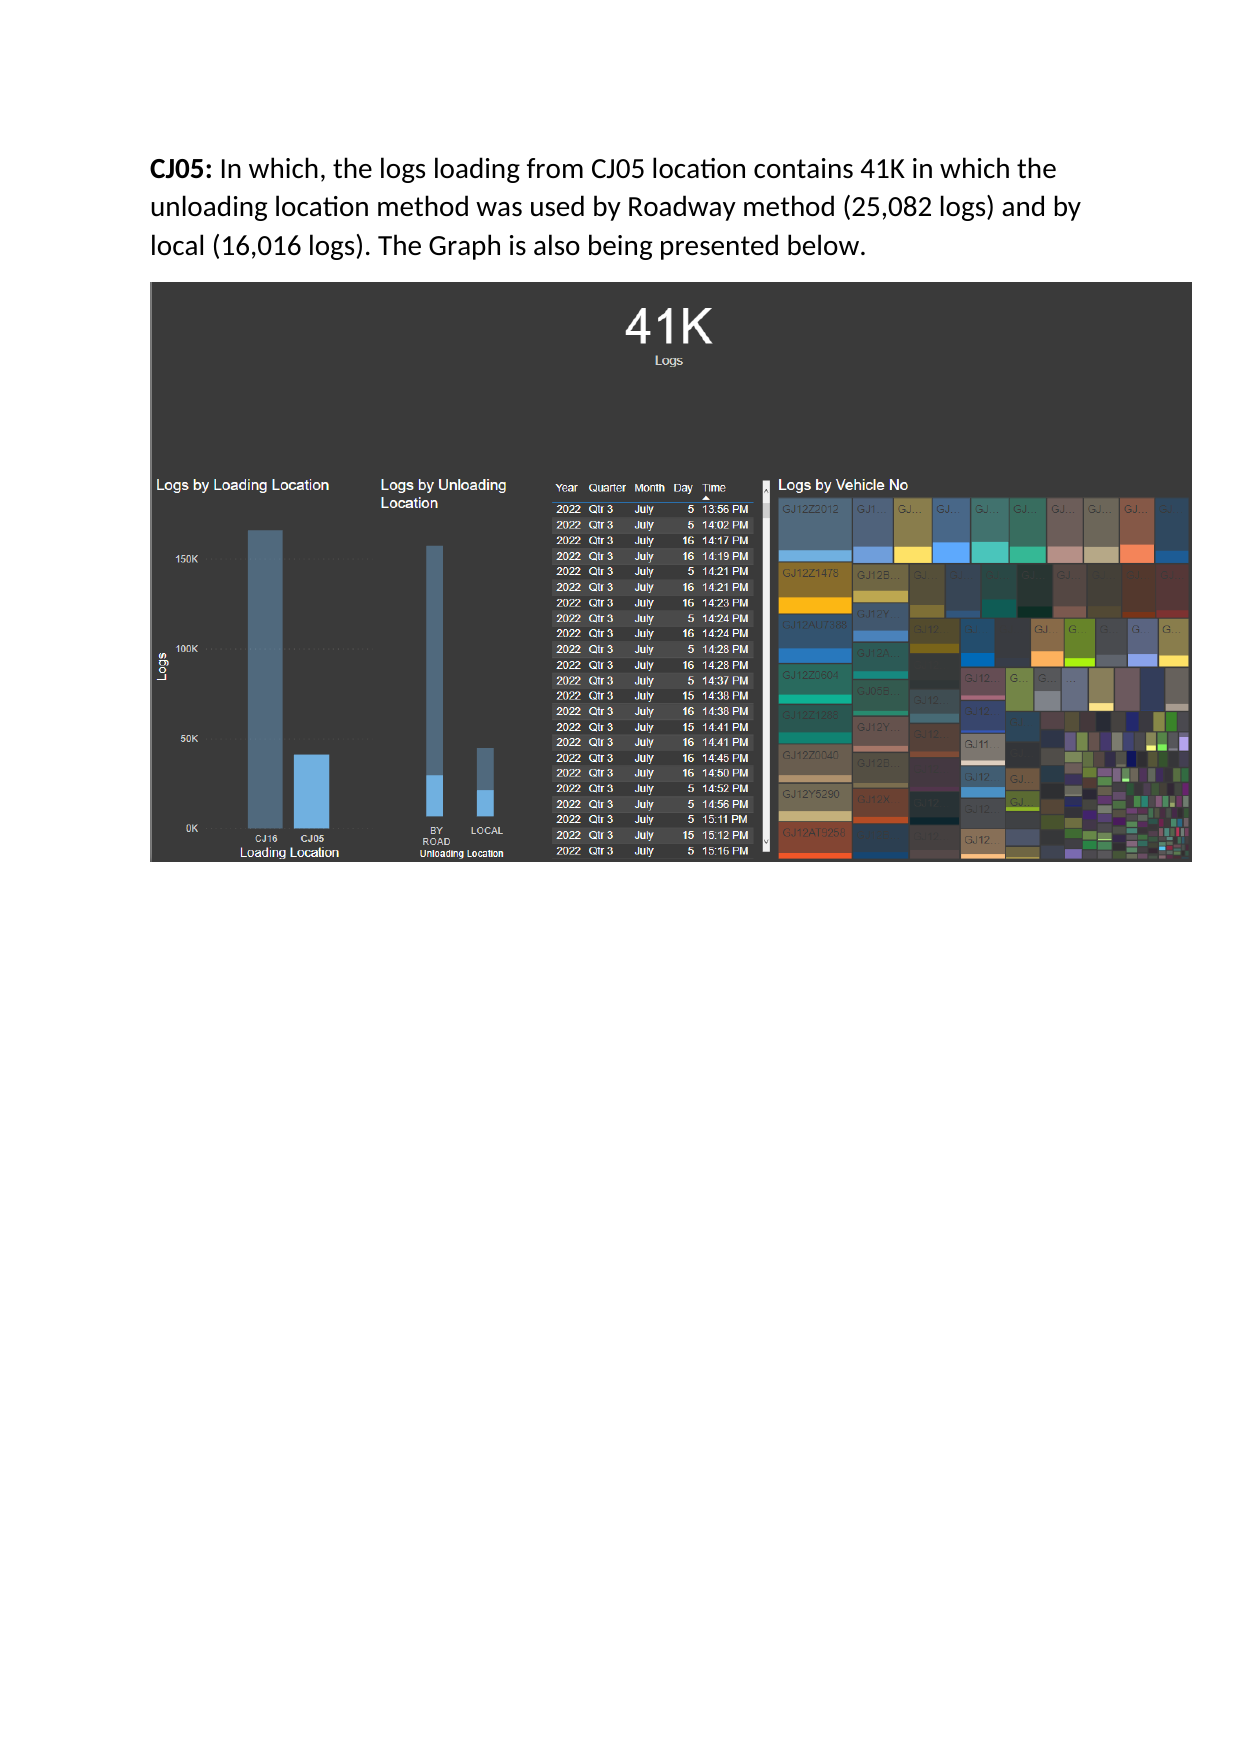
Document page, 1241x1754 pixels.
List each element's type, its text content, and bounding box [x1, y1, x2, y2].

picture [150, 282, 1192, 862]
text CJ05: In which, the logs loading from CJ05 location contains 41K in which the unloading location method was used by Roadway method (25,082 logs) and by local (16,016 logs). The Graph is also being presented below. [150, 150, 1090, 262]
